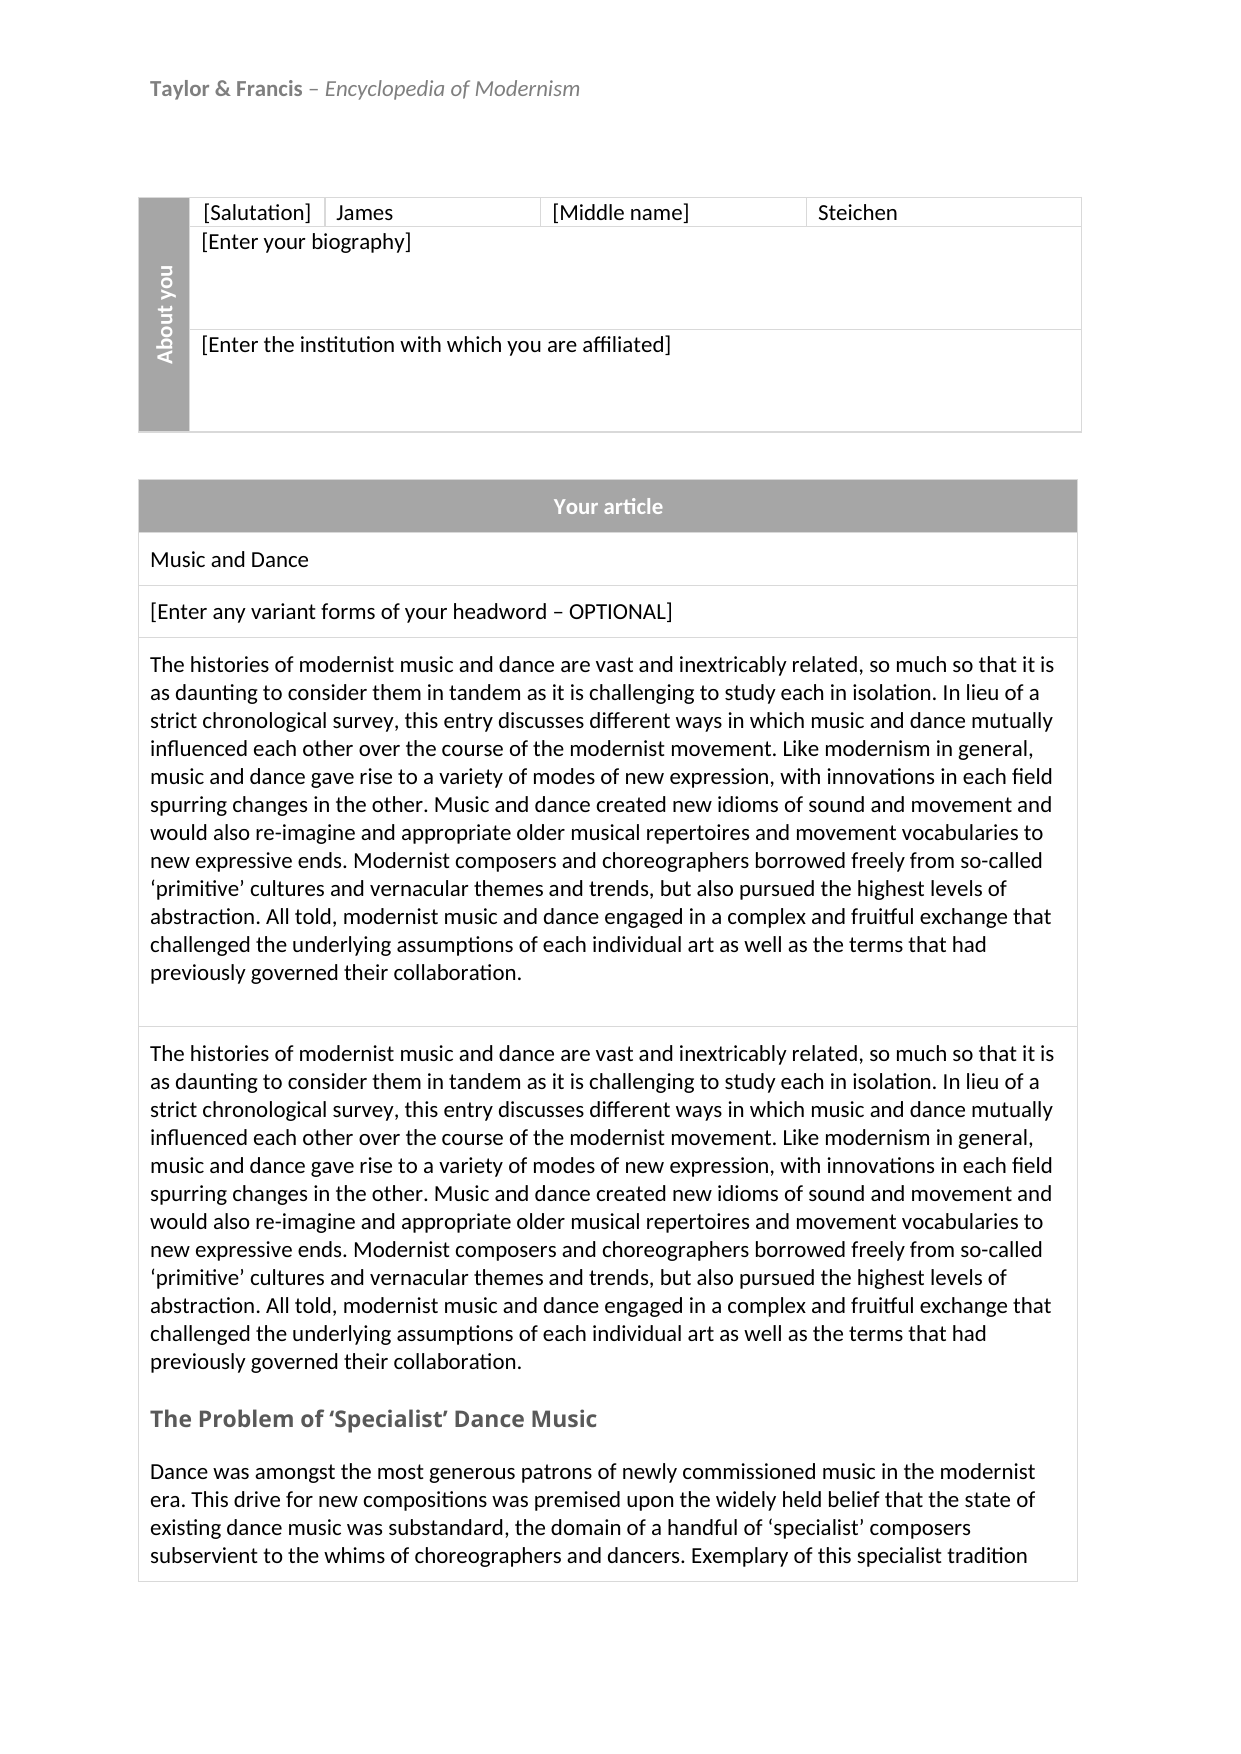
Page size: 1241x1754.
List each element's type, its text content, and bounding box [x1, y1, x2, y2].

table_header Your article [139, 480, 1077, 532]
table_header About you [139, 198, 189, 431]
